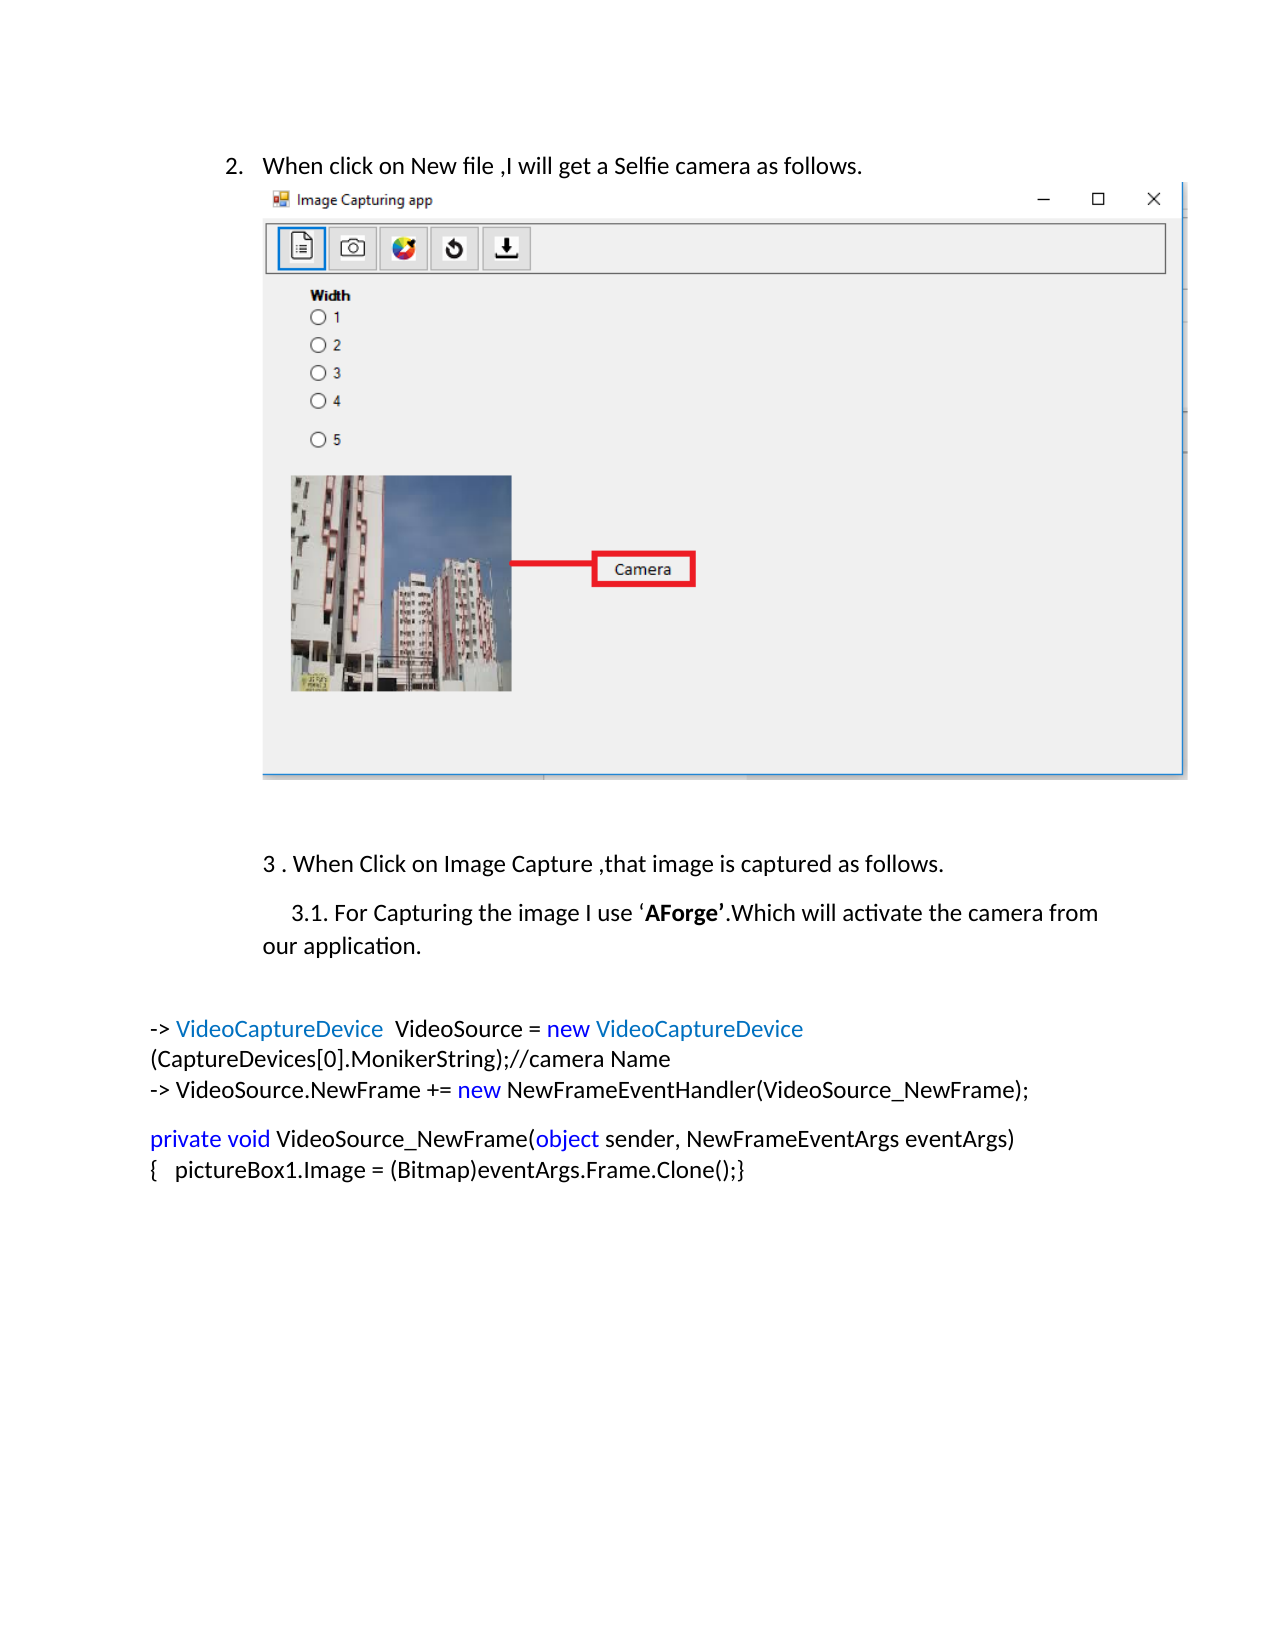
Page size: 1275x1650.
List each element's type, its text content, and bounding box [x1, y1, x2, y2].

picture [262, 182, 1188, 780]
text 3 . When Click on Image Capture ,that image is captured as follows. [262, 848, 1125, 878]
text -> VideoCaptureDevice VideoSource = new VideoCaptureDevice (CaptureDevices[0].MonikerString);//camera Name [150, 1013, 1125, 1074]
list 3.1. For Capturing the image I use ‘AForge’.Which will activate the camera from our application. [262, 898, 1125, 961]
text -> VideoSource.NewFrame += new NewFrameEventHandler(VideoSource_NewFrame); [150, 1074, 1125, 1104]
text { pictureBox1.Image = (Bitmap)eventArgs.Frame.Clone();} [150, 1154, 1125, 1185]
text private void VideoSource_NewFrame(object sender, NewFrameEventArgs eventArgs) [150, 1124, 1125, 1154]
